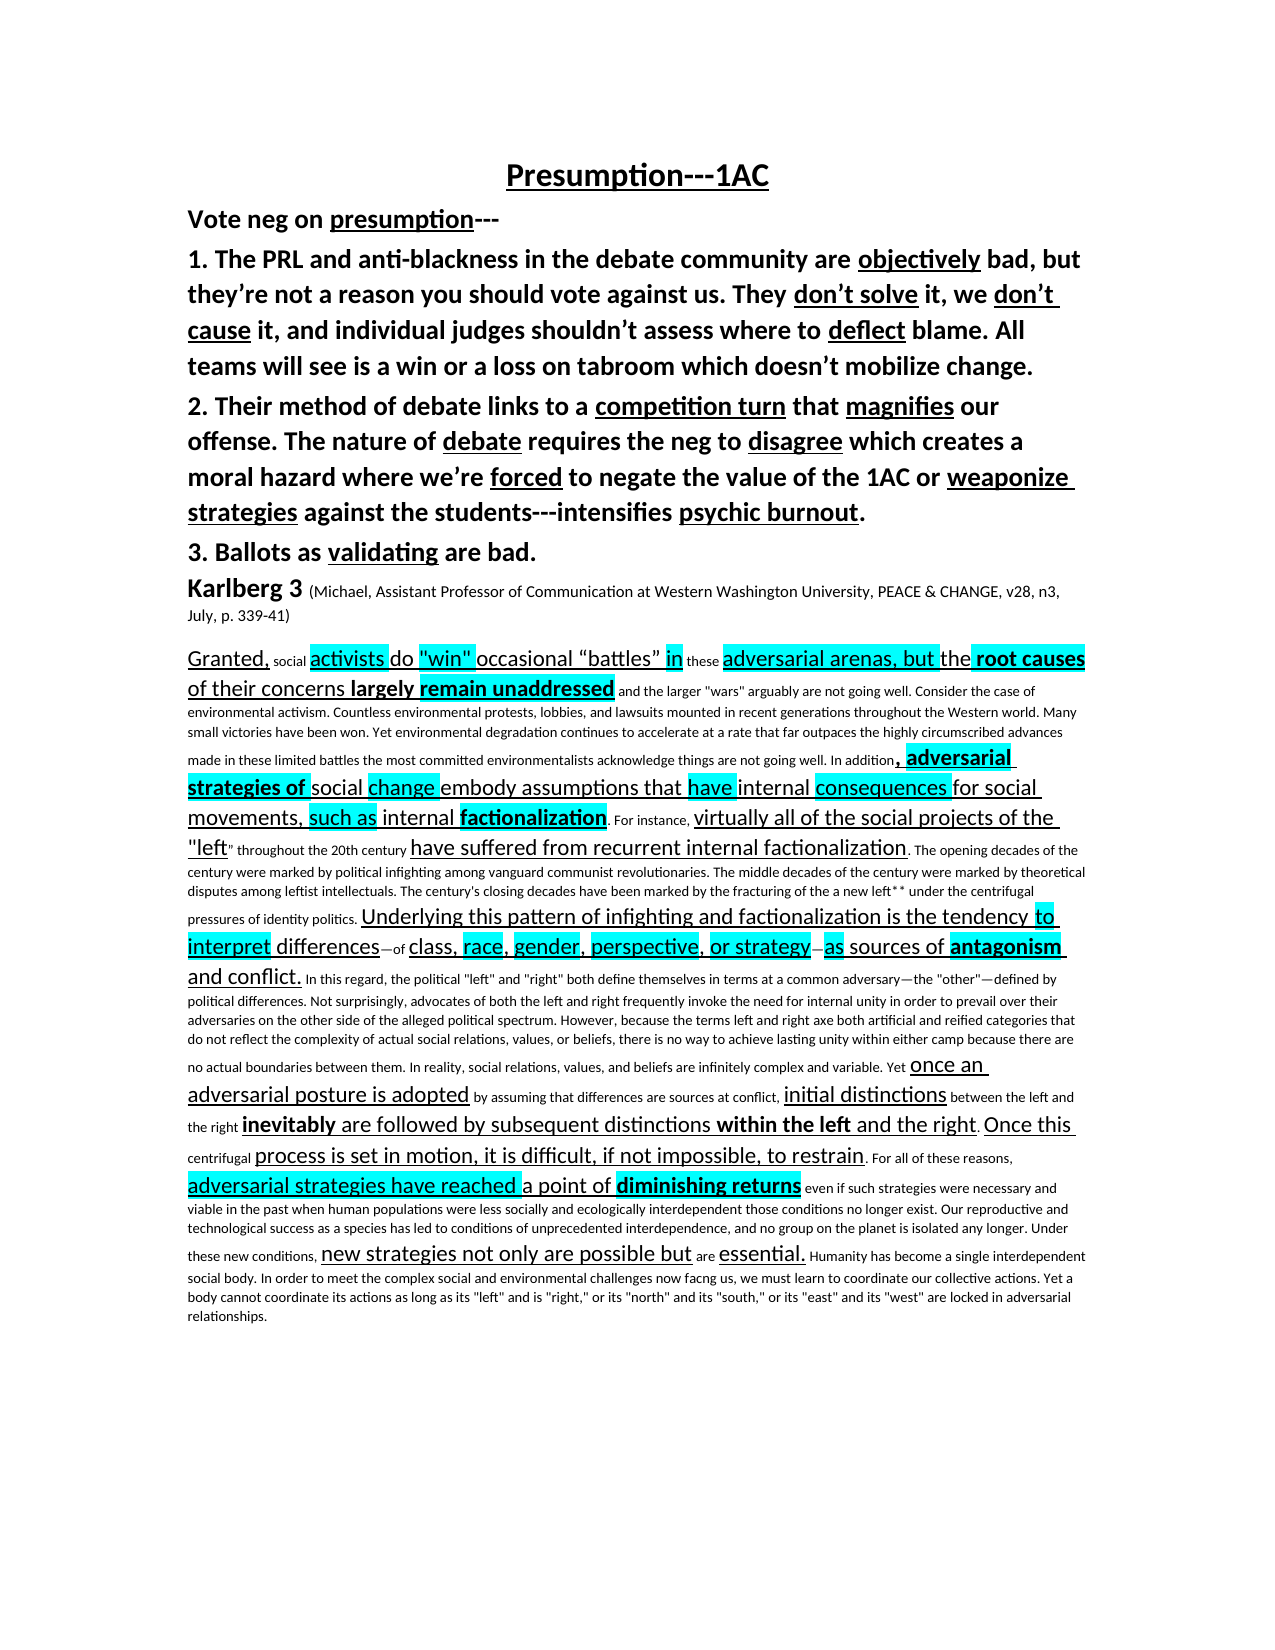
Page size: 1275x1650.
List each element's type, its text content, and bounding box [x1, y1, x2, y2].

subtitle Presumption---1AC [187, 154, 1087, 195]
text Karlberg 3 (Michael, Assistant Professor of Communication at Western Washington University, PEACE & CHANGE, v28, n3, July, p. 339-41) [187, 571, 1087, 626]
subtitle 1. The PRL and anti-blackness in the debate community are objectively bad, but they’re not a reason you should vote against us. They don’t solve it, we don’t cause it, and individual judges shouldn’t assess where to deflect blame. All teams will see is a win or a loss on tabroom which doesn’t mobilize change. [187, 242, 1087, 382]
subtitle Vote neg on presumption--- [187, 202, 1087, 235]
subtitle 2. Their method of debate links to a competition turn that magnifies our offense. The nature of debate requires the neg to disagree which creates a moral hazard where we’re forced to negate the value of the 1AC or weaponize strategies against the students---intensifies psychic burnout. [187, 389, 1087, 529]
text Granted, social activists do "win" occasional “battles” in these adversarial arenas, but the root causes of their concerns largely remain unaddressed and the larger "wars" arguably are not going well. Consider the case of environmental activism. Countless environmental protests, lobbies, and lawsuits mounted in recent generations throughout the Western world. Many small victories have been won. Yet environmental degradation continues to accelerate at a rate that far outpaces the highly circumscribed advances made in these limited battles the most committed environmentalists acknowledge things are not going well. In addition, adversarial strategies of social change embody assumptions that have internal consequences for social movements, such as internal factionalization. For instance, virtually all of the social projects of the "left” throughout the 20th century have suffered from recurrent internal factionalization. The opening decades of the century were marked by political infighting among vanguard communist revolutionaries. The middle decades of the century were marked by theoretical disputes among leftist intellectuals. The century's closing decades have been marked by the fracturing of the a new left** under the centrifugal pressures of identity politics. Underlying this pattern of infighting and factionalization is the tendency to interpret differences—of class, race, gender, perspective, or strategy—as sources of antagonism and conflict. In this regard, the political "left" and "right" both define themselves in terms at a common adversary—the "other"—defined by political differences. Not surprisingly, advocates of both the left and right frequently invoke the need for internal unity in order to prevail over their adversaries on the other side of the alleged political spectrum. However, because the terms left and right axe both artificial and reified categories that do not reflect the complexity of actual social relations, values, or beliefs, there is no way to achieve lasting unity within either camp because there are no actual boundaries between them. In reality, social relations, values, and beliefs are infinitely complex and variable. Yet once an adversarial posture is adopted by assuming that differences are sources at conflict, initial distinctions between the left and the right inevitably are followed by subsequent distinctions within the left and the right. Once this centrifugal process is set in motion, it is difficult, if not impossible, to restrain. For all of these reasons, adversarial strategies have reached a point of diminishing returns even if such strategies were necessary and viable in the past when human populations were less socially and ecologically interdependent those conditions no longer exist. Our reproductive and technological success as a species has led to conditions of unprecedented interdependence, and no group on the planet is isolated any longer. Under these new conditions, new strategies not only are possible but are essential. Humanity has become a single interdependent social body. In order to meet the complex social and environmental challenges now facng us, we must learn to coordinate our collective actions. Yet a body cannot coordinate its actions as long as its "left" and is "right," or its "north" and its "south," or its "east" and its "west" are locked in adversarial relationships. [187, 644, 1087, 1325]
subtitle 3. Ballots as validating are bad. [187, 535, 1087, 568]
